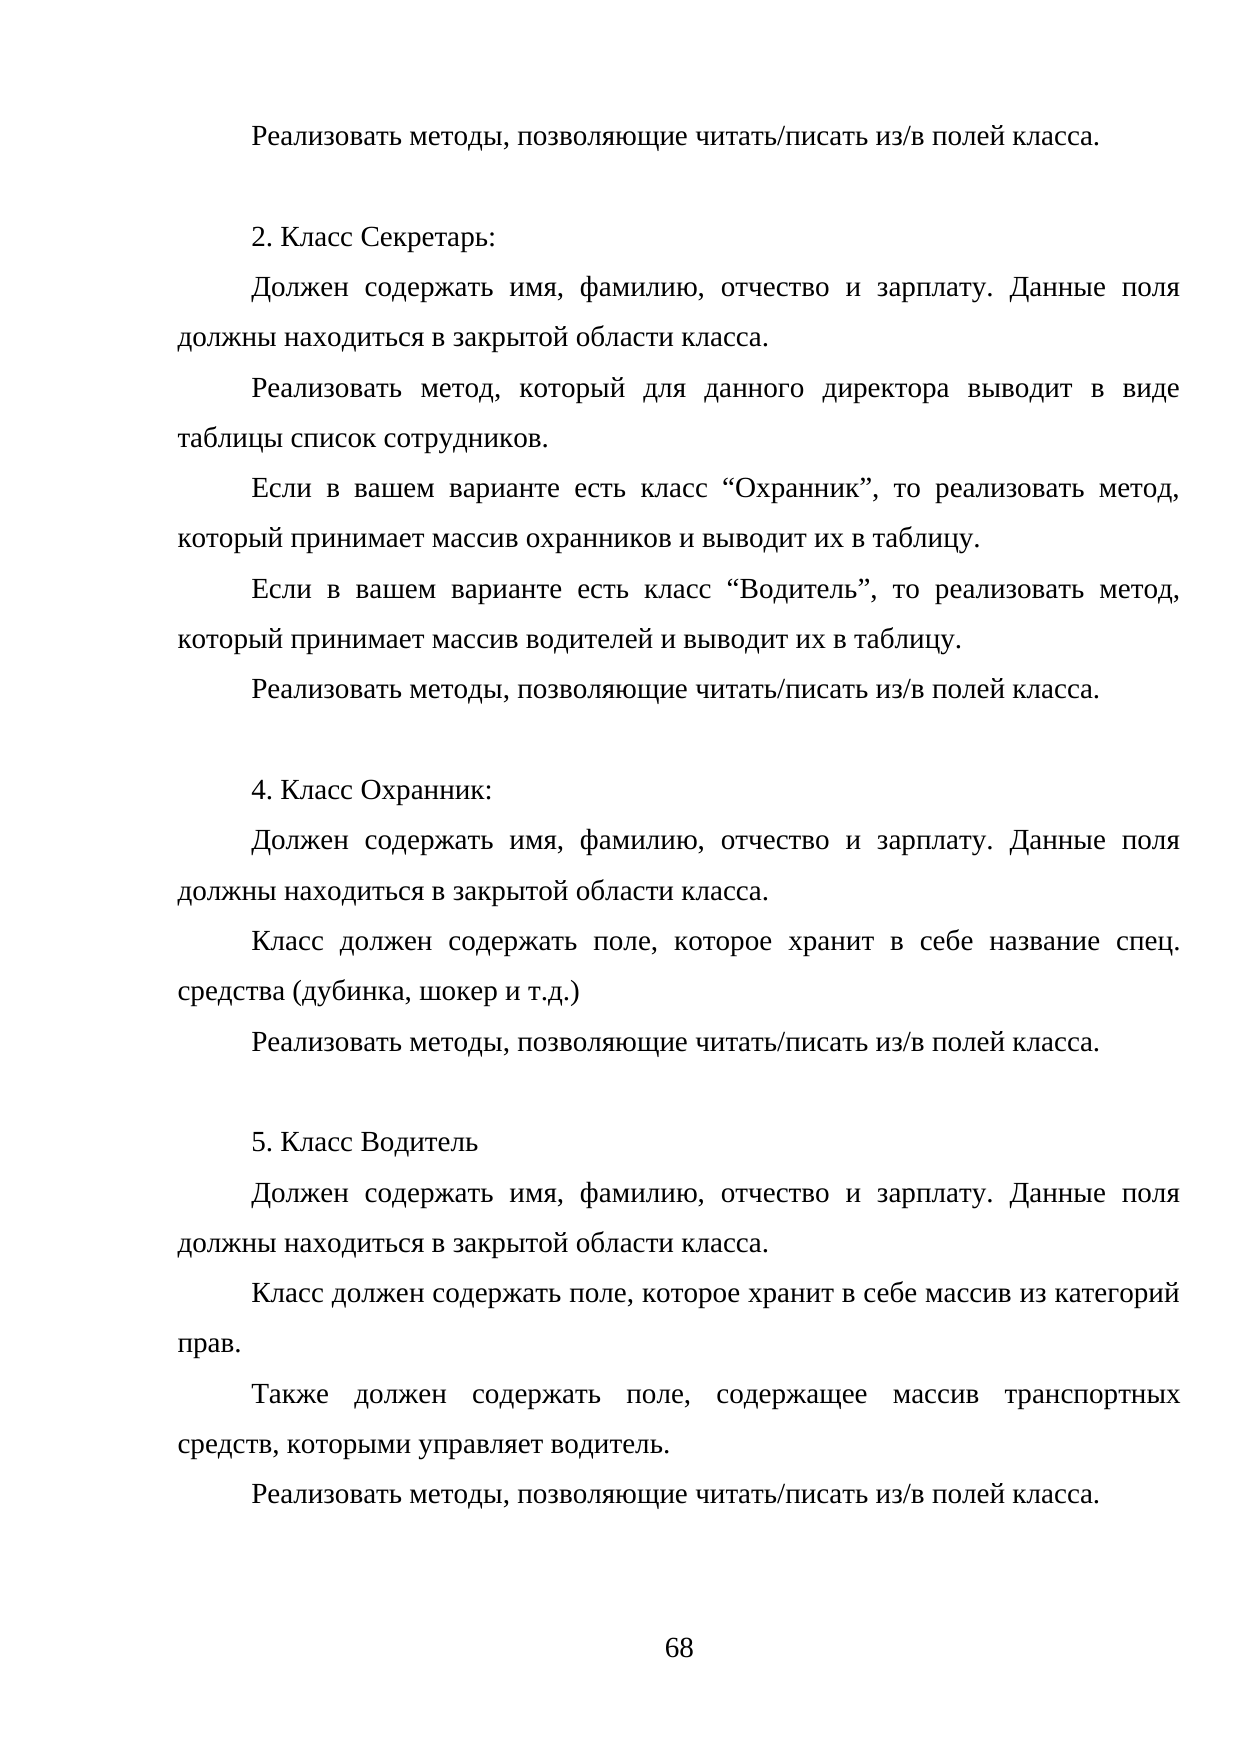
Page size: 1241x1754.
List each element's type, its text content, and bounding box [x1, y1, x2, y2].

text Если в вашем варианте есть класс “Водитель”, то реализовать метод, который принимает массив водителей и выводит их в таблицу. [177, 571, 1181, 655]
text 2. Класс Секретарь: [177, 219, 1181, 252]
text 5. Класс Водитель [177, 1124, 1181, 1158]
text Также должен содержать поле, содержащее массив транспортных средств, которыми управляет водитель. [177, 1376, 1181, 1460]
text Реализовать методы, позволяющие читать/писать из/в полей класса. [177, 118, 1181, 152]
text Должен содержать имя, фамилию, отчество и зарплату. Данные поля должны находиться в закрытой области класса. [177, 269, 1181, 353]
text Реализовать методы, позволяющие читать/писать из/в полей класса. [177, 1477, 1181, 1510]
text Класс должен содержать поле, которое хранит в себе массив из категорий прав. [177, 1275, 1181, 1359]
text Если в вашем варианте есть класс “Охранник”, то реализовать метод, который принимает массив охранников и выводит их в таблицу. [177, 470, 1181, 554]
text 4. Класс Охранник: [177, 772, 1181, 806]
text Реализовать методы, позволяющие читать/писать из/в полей класса. [177, 1024, 1181, 1057]
text Класс должен содержать поле, которое хранит в себе название спец. средства (дубинка, шокер и т.д.) [177, 923, 1181, 1007]
text Должен содержать имя, фамилию, отчество и зарплату. Данные поля должны находиться в закрытой области класса. [177, 822, 1181, 906]
text Реализовать метод, который для данного директора выводит в виде таблицы список сотрудников. [177, 370, 1181, 453]
text Должен содержать имя, фамилию, отчество и зарплату. Данные поля должны находиться в закрытой области класса. [177, 1175, 1181, 1258]
text Реализовать методы, позволяющие читать/писать из/в полей класса. [177, 672, 1181, 705]
